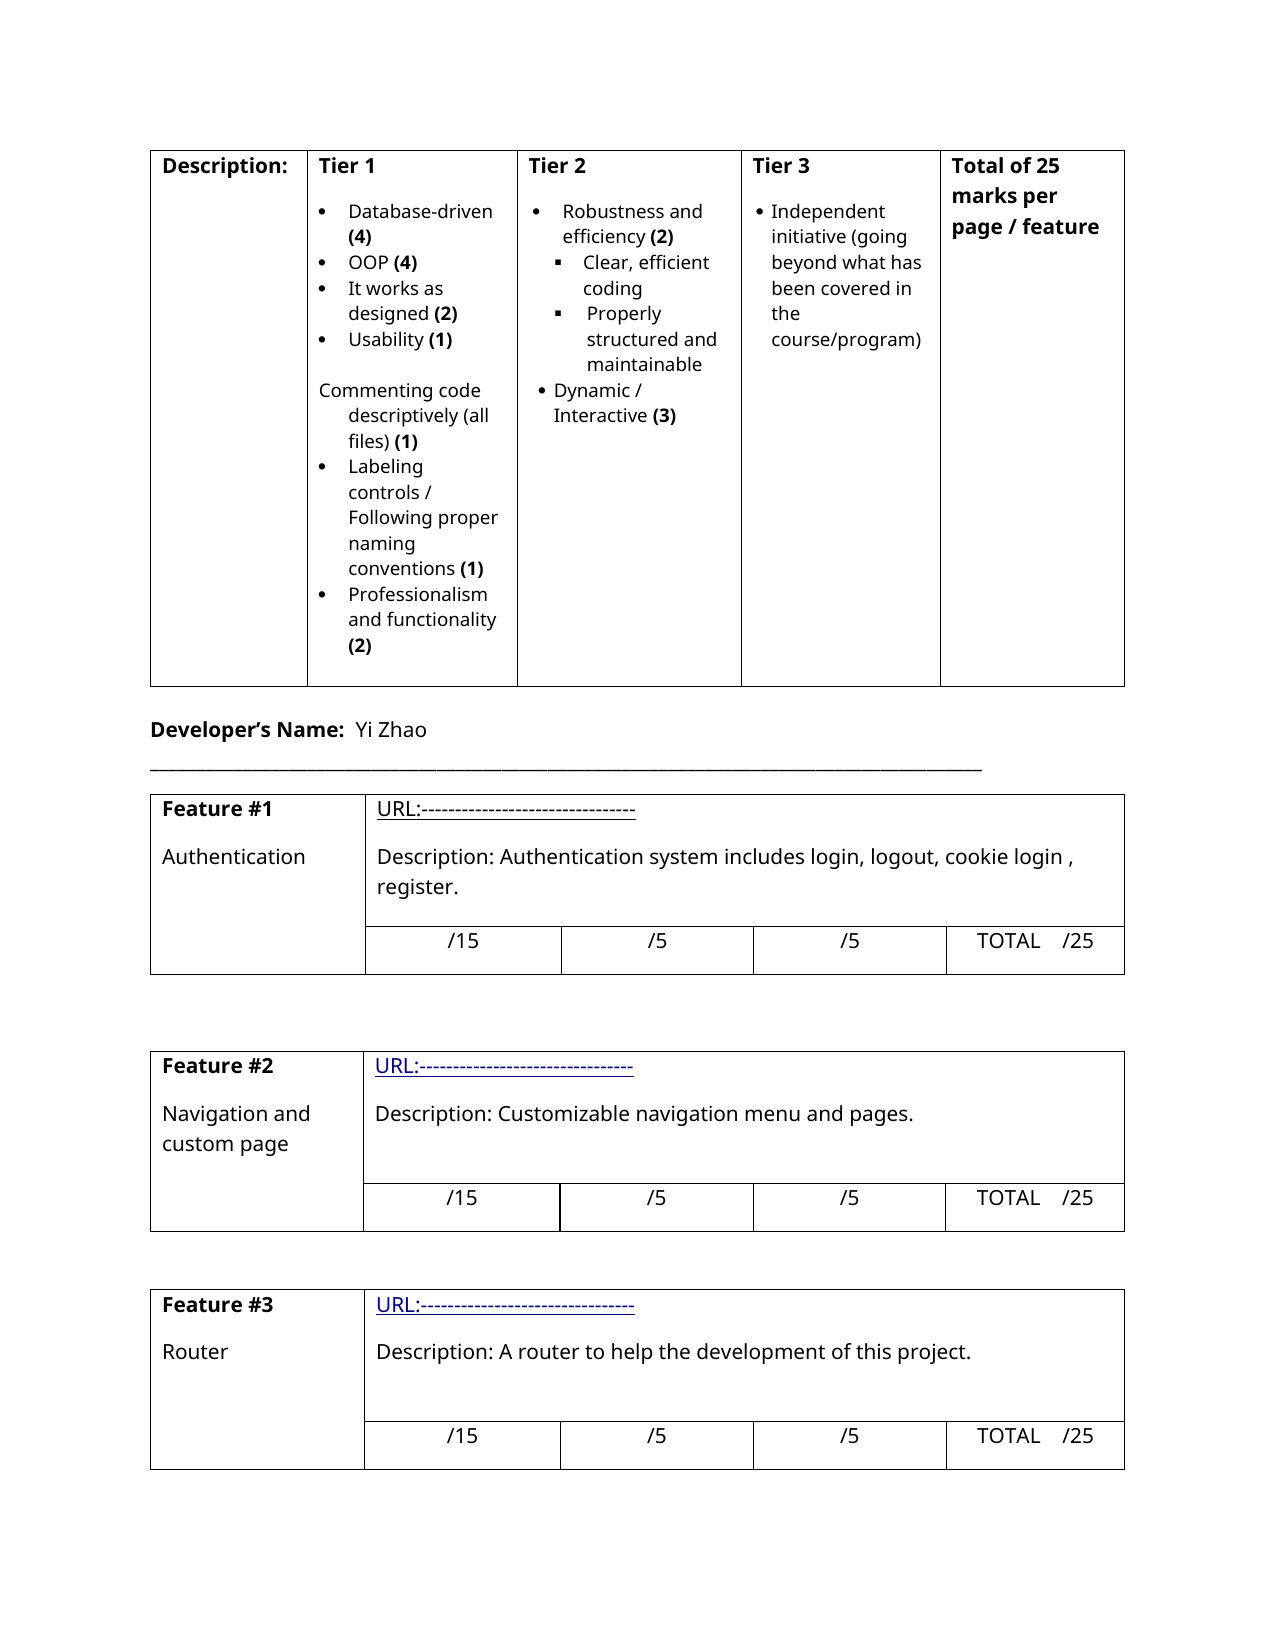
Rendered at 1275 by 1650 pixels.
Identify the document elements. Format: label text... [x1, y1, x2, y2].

table_header URL:-------------------------------- Description: Customizable navigation menu and pages. [364, 1052, 1124, 1182]
text Developer’s Name: Yi Zhao __________________________________________________________________________________________ [150, 716, 1125, 775]
table_cell /5 [754, 1184, 945, 1231]
table_header Feature #1 Authentication [151, 795, 365, 974]
table_cell /15 [366, 927, 561, 974]
table_cell Tier 3 Independent initiative (going beyond what has been covered in the course/program) [742, 151, 940, 686]
table_cell Tier 2 Robustness and efficiency (2) Clear, efficient coding Properly structured and maintainable Dynamic / Interactive (3) [518, 151, 741, 686]
table_cell /5 [561, 1422, 753, 1469]
table_header Feature #3 Router [151, 1290, 364, 1469]
table_cell TOTAL /25 [947, 927, 1124, 974]
table_cell /5 [561, 1184, 753, 1231]
table_cell TOTAL /25 [946, 1184, 1124, 1231]
table_cell TOTAL /25 [947, 1422, 1124, 1469]
table_cell Description: [151, 151, 307, 686]
table_cell /15 [365, 1422, 560, 1469]
table_header URL:-------------------------------- Description: A router to help the development of this project. [365, 1290, 1124, 1421]
table_cell /5 [562, 927, 753, 974]
table_cell Total of 25 marks per page / feature [941, 151, 1124, 686]
table_cell /15 [364, 1184, 559, 1231]
table_header Feature #2 Navigation and custom page [151, 1052, 363, 1231]
table_cell /5 [754, 927, 946, 974]
table_cell /5 [754, 1422, 946, 1469]
table_header URL:-------------------------------- Description: Authentication system includes login, logout, cookie login , register. [366, 795, 1124, 926]
table_cell Tier 1 Database-driven (4) OOP (4) It works as designed (2) Usability (1) Commenting code descriptively (all files) (1) Labeling controls / Following proper naming conventions (1) Professionalism and functionality (2) [308, 151, 517, 686]
